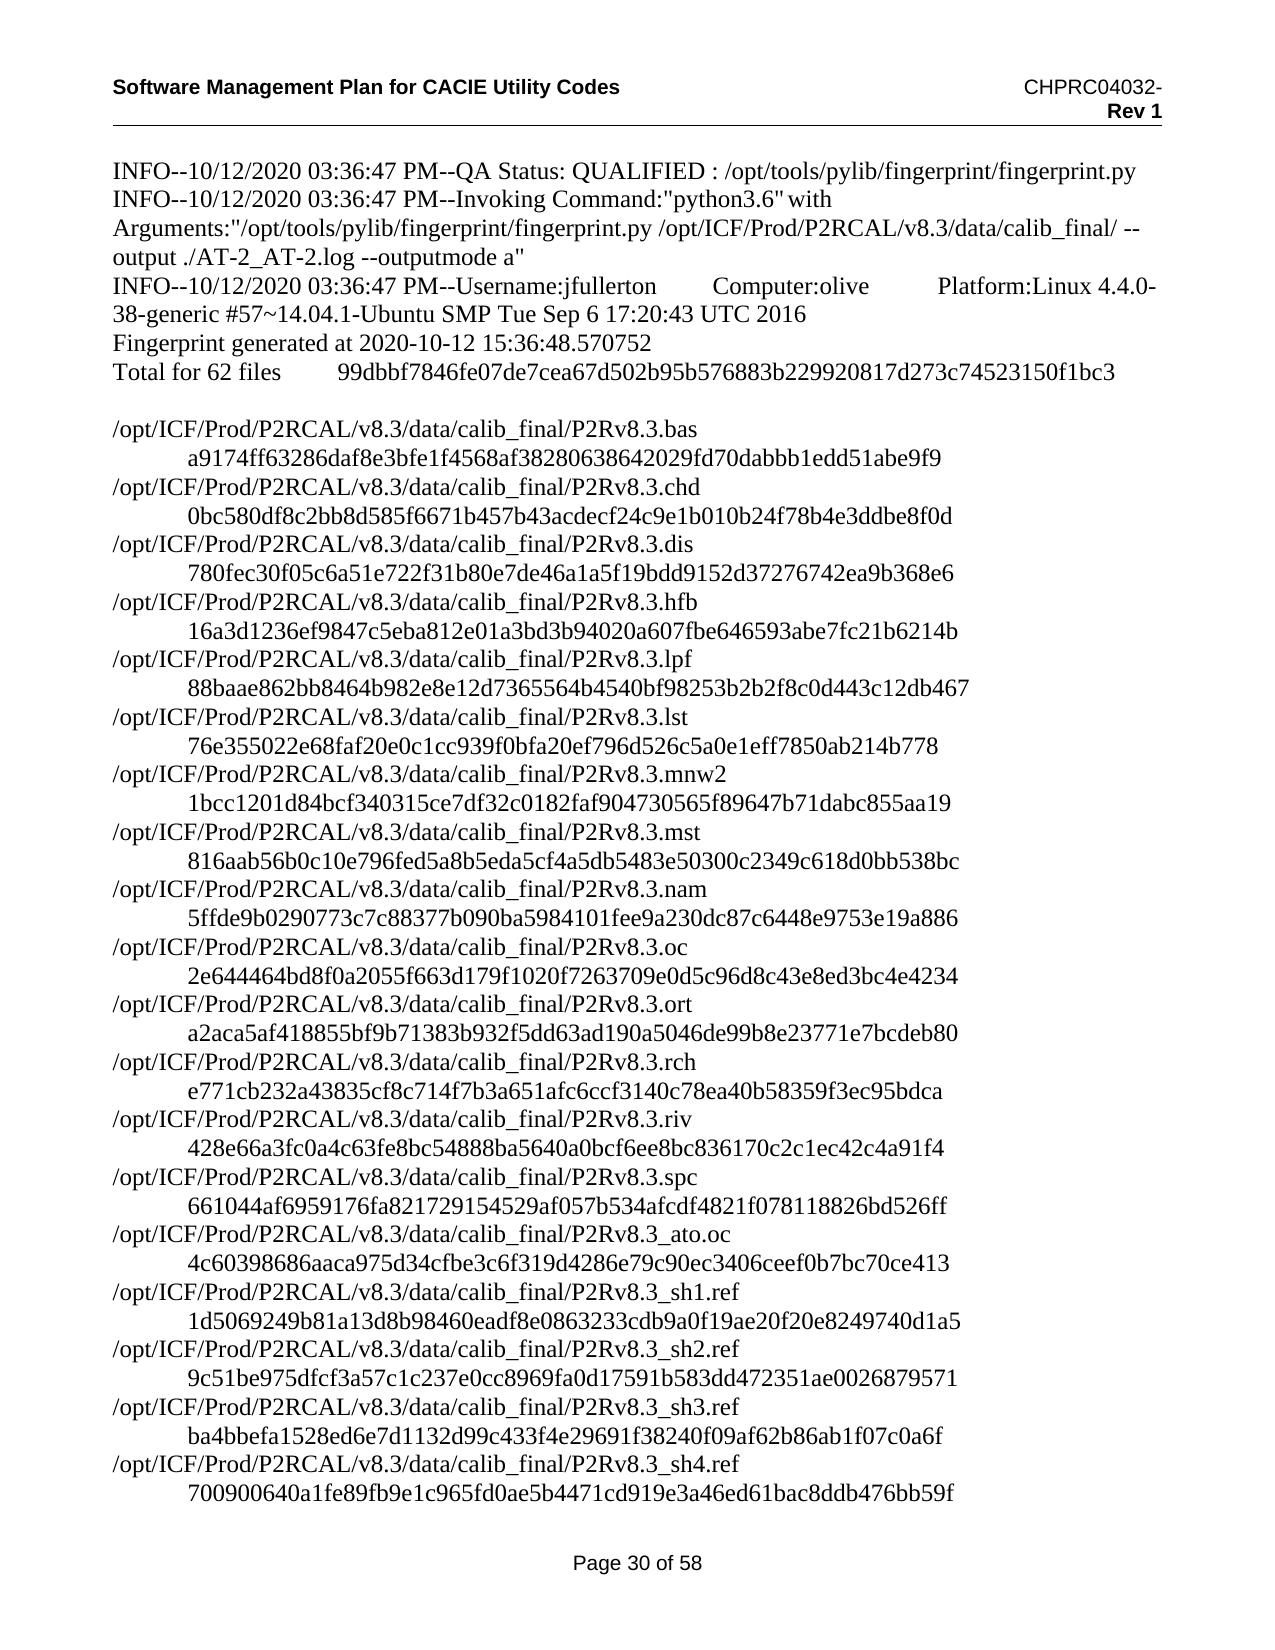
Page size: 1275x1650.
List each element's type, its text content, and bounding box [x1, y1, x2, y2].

text /opt/ICF/Prod/P2RCAL/v8.3/data/calib_final/P2Rv8.3.rch e771cb232a43835cf8c714f7b3a651afc6ccf3140c78ea40b58359f3ec95bdca [112, 1047, 1162, 1104]
text /opt/ICF/Prod/P2RCAL/v8.3/data/calib_final/P2Rv8.3.mnw2 1bcc1201d84bcf340315ce7df32c0182faf904730565f89647b71dabc855aa19 [112, 759, 1162, 817]
text INFO--10/12/2020 03:36:47 PM--Username:jfullerton Computer:olive Platform:Linux 4.4.0-38-generic #57~14.04.1-Ubuntu SMP Tue Sep 6 17:20:43 UTC 2016 [112, 271, 1162, 328]
text /opt/ICF/Prod/P2RCAL/v8.3/data/calib_final/P2Rv8.3.mst 816aab56b0c10e796fed5a8b5eda5cf4a5db5483e50300c2349c618d0bb538bc [112, 817, 1162, 874]
text INFO--10/12/2020 03:36:47 PM--QA Status: QUALIFIED : /opt/tools/pylib/fingerprint/fingerprint.py [112, 156, 1162, 184]
text /opt/ICF/Prod/P2RCAL/v8.3/data/calib_final/P2Rv8.3.lst 76e355022e68faf20e0c1cc939f0bfa20ef796d526c5a0e1eff7850ab214b778 [112, 702, 1162, 759]
text /opt/ICF/Prod/P2RCAL/v8.3/data/calib_final/P2Rv8.3.hfb 16a3d1236ef9847c5eba812e01a3bd3b94020a607fbe646593abe7fc21b6214b [112, 587, 1162, 644]
text /opt/ICF/Prod/P2RCAL/v8.3/data/calib_final/P2Rv8.3_sh1.ref 1d5069249b81a13d8b98460eadf8e0863233cdb9a0f19ae20f20e8249740d1a5 [112, 1277, 1162, 1334]
text /opt/ICF/Prod/P2RCAL/v8.3/data/calib_final/P2Rv8.3_sh2.ref 9c51be975dfcf3a57c1c237e0cc8969fa0d17591b583dd472351ae0026879571 [112, 1334, 1162, 1392]
text /opt/ICF/Prod/P2RCAL/v8.3/data/calib_final/P2Rv8.3_ato.oc 4c60398686aaca975d34cfbe3c6f319d4286e79c90ec3406ceef0b7bc70ce413 [112, 1219, 1162, 1277]
text /opt/ICF/Prod/P2RCAL/v8.3/data/calib_final/P2Rv8.3_sh3.ref ba4bbefa1528ed6e7d1132d99c433f4e29691f38240f09af62b86ab1f07c0a6f [112, 1392, 1162, 1449]
text /opt/ICF/Prod/P2RCAL/v8.3/data/calib_final/P2Rv8.3_sh4.ref 700900640a1fe89fb9e1c965fd0ae5b4471cd919e3a46ed61bac8ddb476bb59f [112, 1449, 1162, 1507]
text INFO--10/12/2020 03:36:47 PM--Invoking Command:"python3.6" with Arguments:"/opt/tools/pylib/fingerprint/fingerprint.py /opt/ICF/Prod/P2RCAL/v8.3/data/calib_final/ --output ./AT-2_AT-2.log --outputmode a" [112, 184, 1162, 271]
text /opt/ICF/Prod/P2RCAL/v8.3/data/calib_final/P2Rv8.3.oc 2e644464bd8f0a2055f663d179f1020f7263709e0d5c96d8c43e8ed3bc4e4234 [112, 932, 1162, 989]
text Fingerprint generated at 2020-10-12 15:36:48.570752 [112, 328, 1162, 357]
text /opt/ICF/Prod/P2RCAL/v8.3/data/calib_final/P2Rv8.3.riv 428e66a3fc0a4c63fe8bc54888ba5640a0bcf6ee8bc836170c2c1ec42c4a91f4 [112, 1104, 1162, 1162]
text Total for 62 files 99dbbf7846fe07de7cea67d502b95b576883b229920817d273c74523150f1bc3 [112, 357, 1162, 386]
text /opt/ICF/Prod/P2RCAL/v8.3/data/calib_final/P2Rv8.3.spc 661044af6959176fa821729154529af057b534afcdf4821f078118826bd526ff [112, 1162, 1162, 1219]
text /opt/ICF/Prod/P2RCAL/v8.3/data/calib_final/P2Rv8.3.nam 5ffde9b0290773c7c88377b090ba5984101fee9a230dc87c6448e9753e19a886 [112, 874, 1162, 932]
text /opt/ICF/Prod/P2RCAL/v8.3/data/calib_final/P2Rv8.3.bas a9174ff63286daf8e3bfe1f4568af38280638642029fd70dabbb1edd51abe9f9 [112, 414, 1162, 472]
text /opt/ICF/Prod/P2RCAL/v8.3/data/calib_final/P2Rv8.3.dis 780fec30f05c6a51e722f31b80e7de46a1a5f19bdd9152d37276742ea9b368e6 [112, 529, 1162, 587]
text /opt/ICF/Prod/P2RCAL/v8.3/data/calib_final/P2Rv8.3.ort a2aca5af418855bf9b71383b932f5dd63ad190a5046de99b8e23771e7bcdeb80 [112, 989, 1162, 1047]
text /opt/ICF/Prod/P2RCAL/v8.3/data/calib_final/P2Rv8.3.chd 0bc580df8c2bb8d585f6671b457b43acdecf24c9e1b010b24f78b4e3ddbe8f0d [112, 472, 1162, 529]
text /opt/ICF/Prod/P2RCAL/v8.3/data/calib_final/P2Rv8.3.lpf 88baae862bb8464b982e8e12d7365564b4540bf98253b2b2f8c0d443c12db467 [112, 644, 1162, 702]
